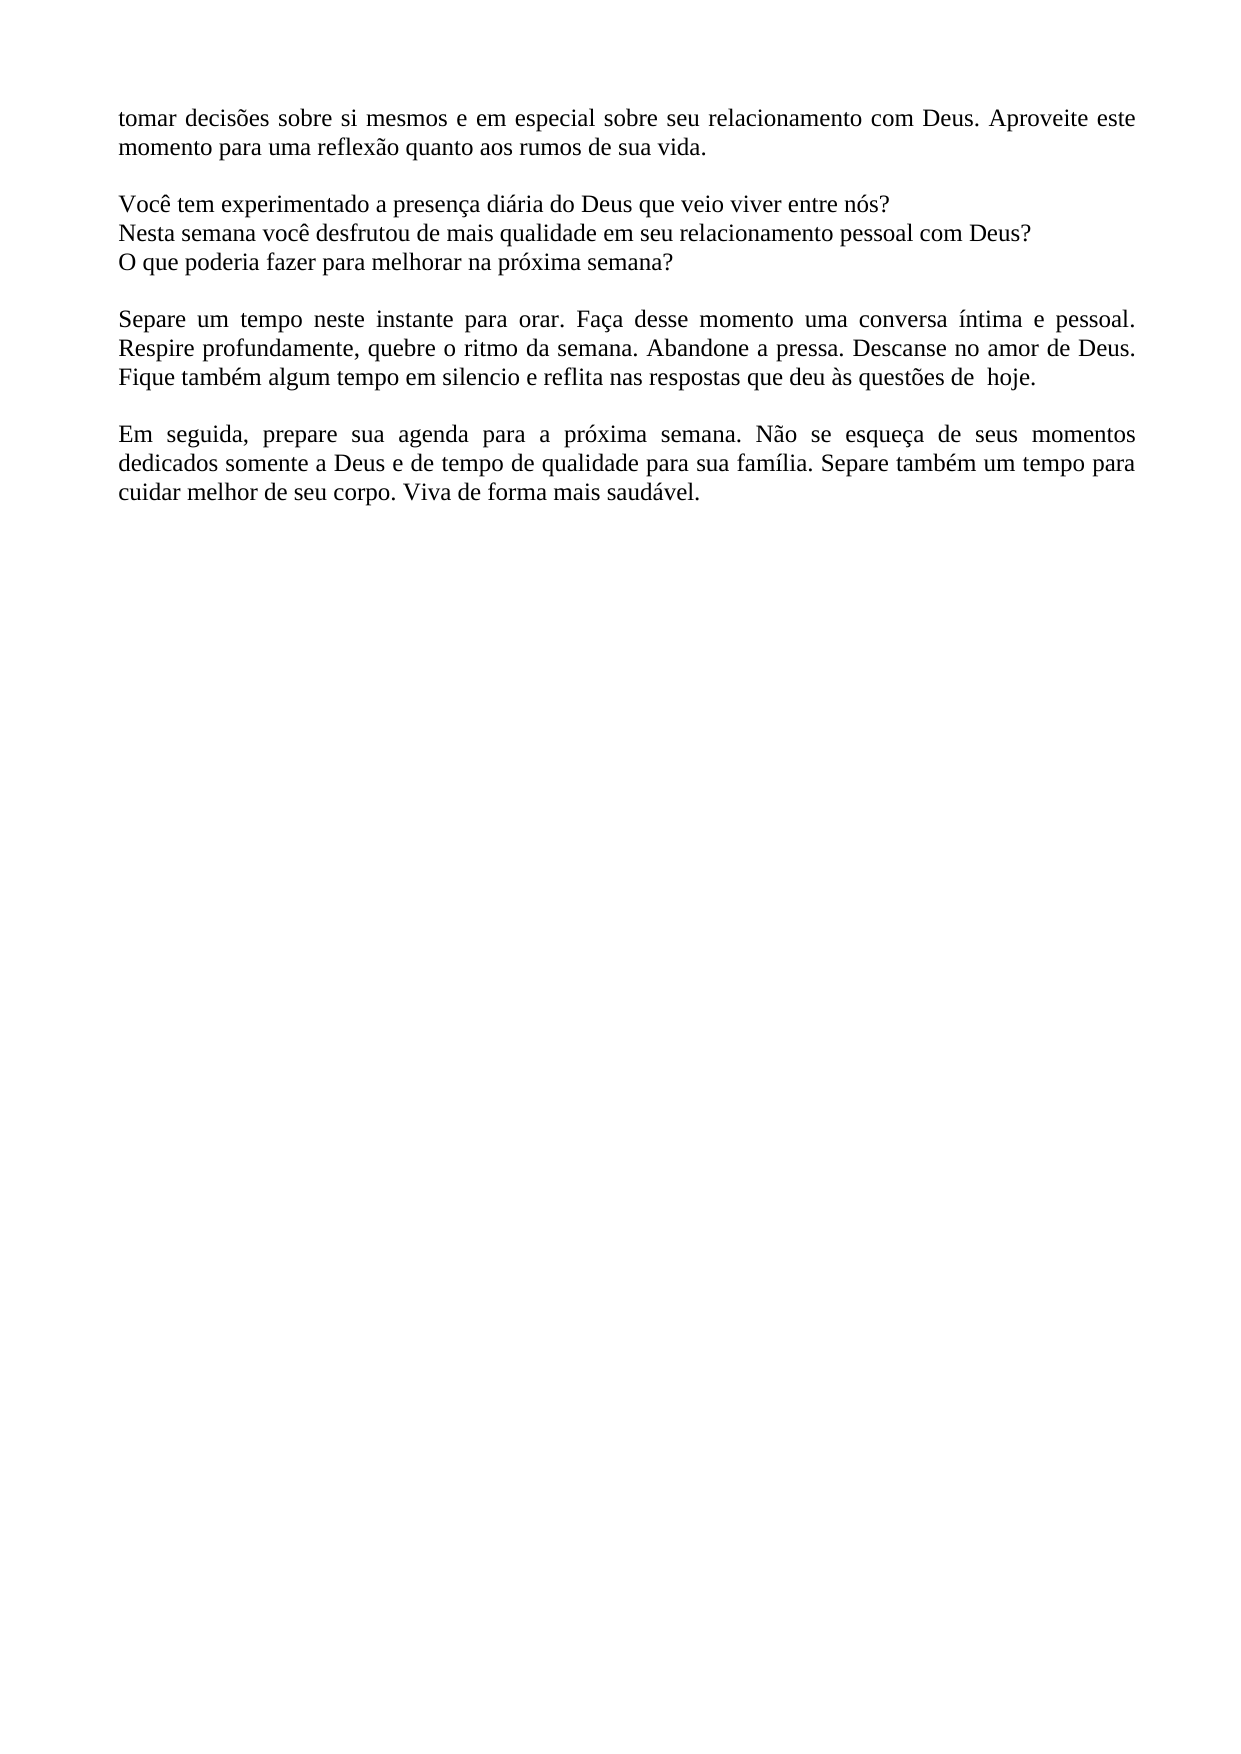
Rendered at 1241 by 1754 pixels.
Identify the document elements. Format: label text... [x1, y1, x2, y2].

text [118, 103, 1137, 161]
text Você tem experimentado a presença diária do Deus que veio viver entre nós? [118, 189, 1137, 218]
text Separe um tempo neste instante para orar. Faça desse momento uma conversa íntima e pessoal. Respire profundamente, quebre o ritmo da semana. Abandone a pressa. Descanse no amor de Deus. Fique também algum tempo em silencio e reflita nas respostas que deu às questões de hoje. [118, 304, 1137, 391]
text Nesta semana você desfrutou de mais qualidade em seu relacionamento pessoal com Deus? [118, 218, 1137, 247]
text O que poderia fazer para melhorar na próxima semana? [118, 247, 1137, 276]
text Em seguida, prepare sua agenda para a próxima semana. Não se esqueça de seus momentos dedicados somente a Deus e de tempo de qualidade para sua família. Separe também um tempo para cuidar melhor de seu corpo. Viva de forma mais saudável. [118, 419, 1137, 506]
